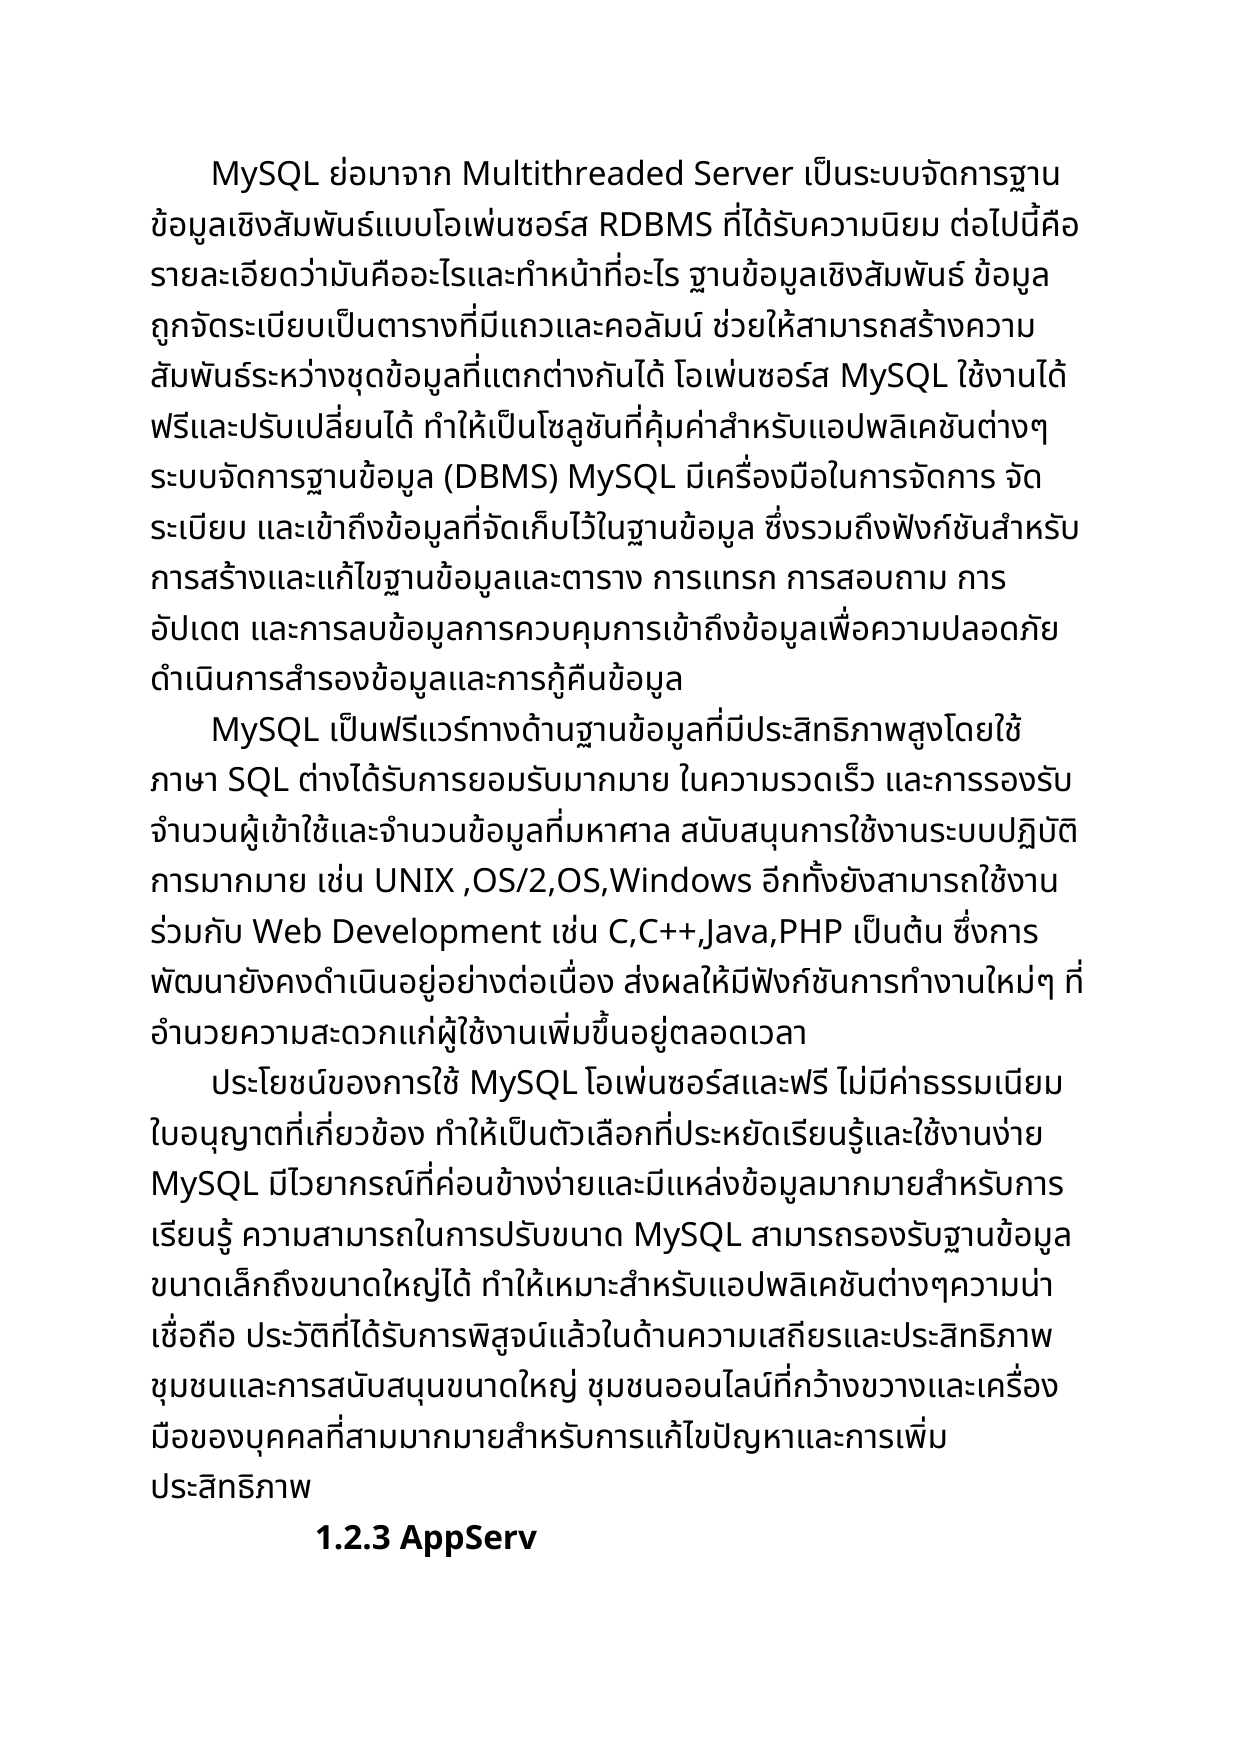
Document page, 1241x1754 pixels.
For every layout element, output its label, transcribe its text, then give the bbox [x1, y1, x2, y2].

text MySQL เป็นฟรีแวร์ทางด้านฐานข้อมูลที่มีประสิทธิภาพสูงโดยใช้ภาษา SQL ต่างได้รับการยอมรับมากมาย ในความรวดเร็ว และการรองรับจำนวนผู้เข้าใช้และจำนวนข้อมูลที่มหาศาล สนับสนุนการใช้งานระบบปฏิบัติการมากมาย เช่น UNIX ,OS/2,OS,Windows อีกทั้งยังสามารถใช้งานร่วมกับ Web Development เช่น C,C++,Java,PHP เป็นต้น ซึ่งการพัฒนายังคงดำเนินอยู่อย่างต่อเนื่อง ส่งผลให้มีฟังก์ชันการทำงานใหม่ๆ ที่อำนวยความสะดวกแก่ผู้ใช้งานเพิ่มขึ้นอยู่ตลอดเวลา [150, 705, 1090, 1059]
text MySQL ย่อมาจาก Multithreaded Server เป็นระบบจัดการฐานข้อมูลเชิงสัมพันธ์แบบโอเพ่นซอร์ส RDBMS ที่ได้รับความนิยม ต่อไปนี้คือรายละเอียดว่ามันคืออะไรและทำหน้าที่อะไร ฐานข้อมูลเชิงสัมพันธ์ ข้อมูลถูกจัดระเบียบเป็นตารางที่มีแถวและคอลัมน์ ช่วยให้สามารถสร้างความสัมพันธ์ระหว่างชุดข้อมูลที่แตกต่างกันได้ โอเพ่นซอร์ส MySQL ใช้งานได้ฟรีและปรับเปลี่ยนได้ ทำให้เป็นโซลูชันที่คุ้มค่าสำหรับแอปพลิเคชันต่างๆ ระบบจัดการฐานข้อมูล (DBMS) MySQL มีเครื่องมือในการจัดการ จัดระเบียบ และเข้าถึงข้อมูลที่จัดเก็บไว้ในฐานข้อมูล ซึ่งรวมถึงฟังก์ชันสำหรับการสร้างและแก้ไขฐานข้อมูลและตาราง การแทรก การสอบถาม การอัปเดต และการลบข้อมูลการควบคุมการเข้าถึงข้อมูลเพื่อความปลอดภัย ดำเนินการสำรองข้อมูลและการกู้คืนข้อมูล [150, 150, 1090, 705]
text 1.2.3 AppServ [150, 1513, 1090, 1559]
text ประโยชน์ของการใช้ MySQLโอเพ่นซอร์สและฟรี ไม่มีค่าธรรมเนียมใบอนุญาตที่เกี่ยวข้อง ทำให้เป็นตัวเลือกที่ประหยัดเรียนรู้และใช้งานง่าย MySQL มีไวยากรณ์ที่ค่อนข้างง่ายและมีแหล่งข้อมูลมากมายสำหรับการเรียนรู้ ความสามารถในการปรับขนาด MySQL สามารถรองรับฐานข้อมูลขนาดเล็กถึงขนาดใหญ่ได้ ทำให้เหมาะสำหรับแอปพลิเคชันต่างๆความน่าเชื่อถือ ประวัติที่ได้รับการพิสูจน์แล้วในด้านความเสถียรและประสิทธิภาพ ชุมชนและการสนับสนุนขนาดใหญ่ ชุมชนออนไลน์ที่กว้างขวางและเครื่องมือของบุคคลที่สามมากมายสำหรับการแก้ไขปัญหาและการเพิ่มประสิทธิภาพ [150, 1059, 1090, 1513]
